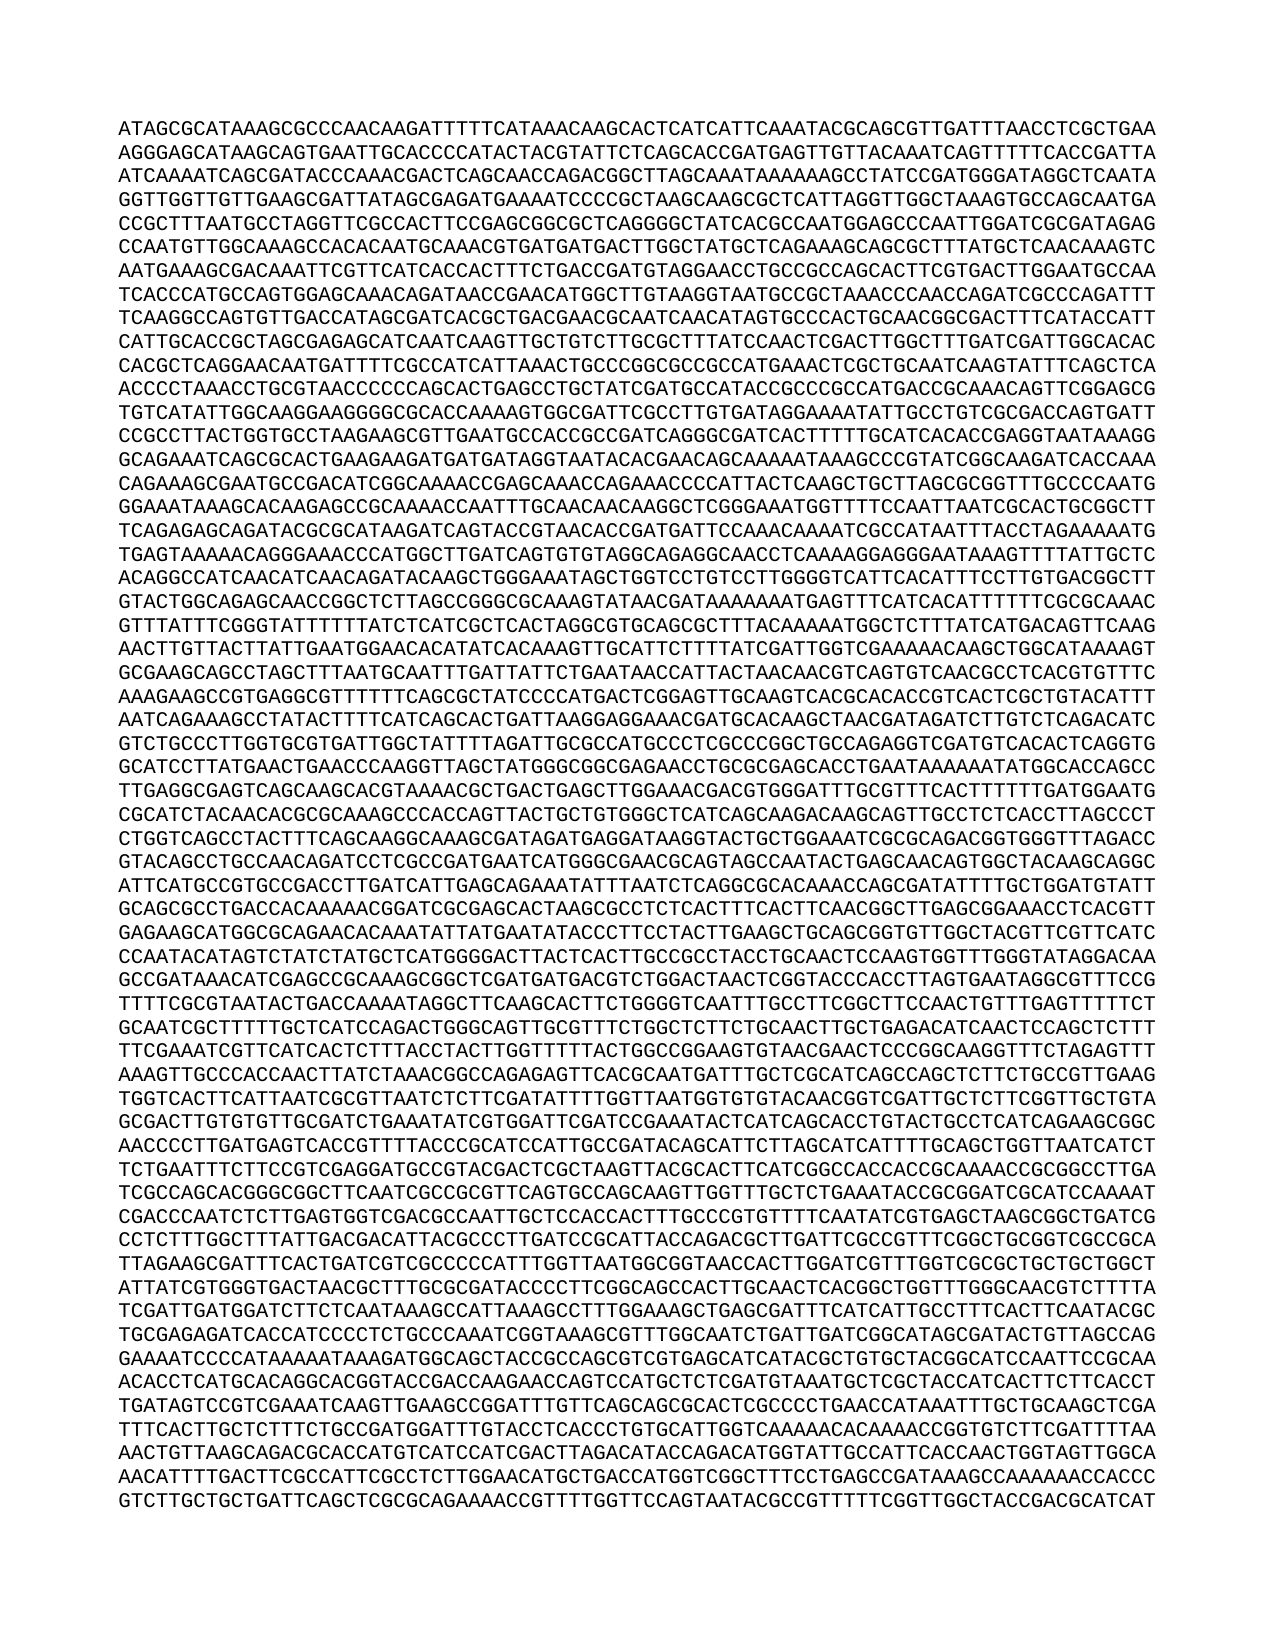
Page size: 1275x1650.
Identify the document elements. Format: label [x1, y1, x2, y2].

text [118, 118, 1157, 1513]
